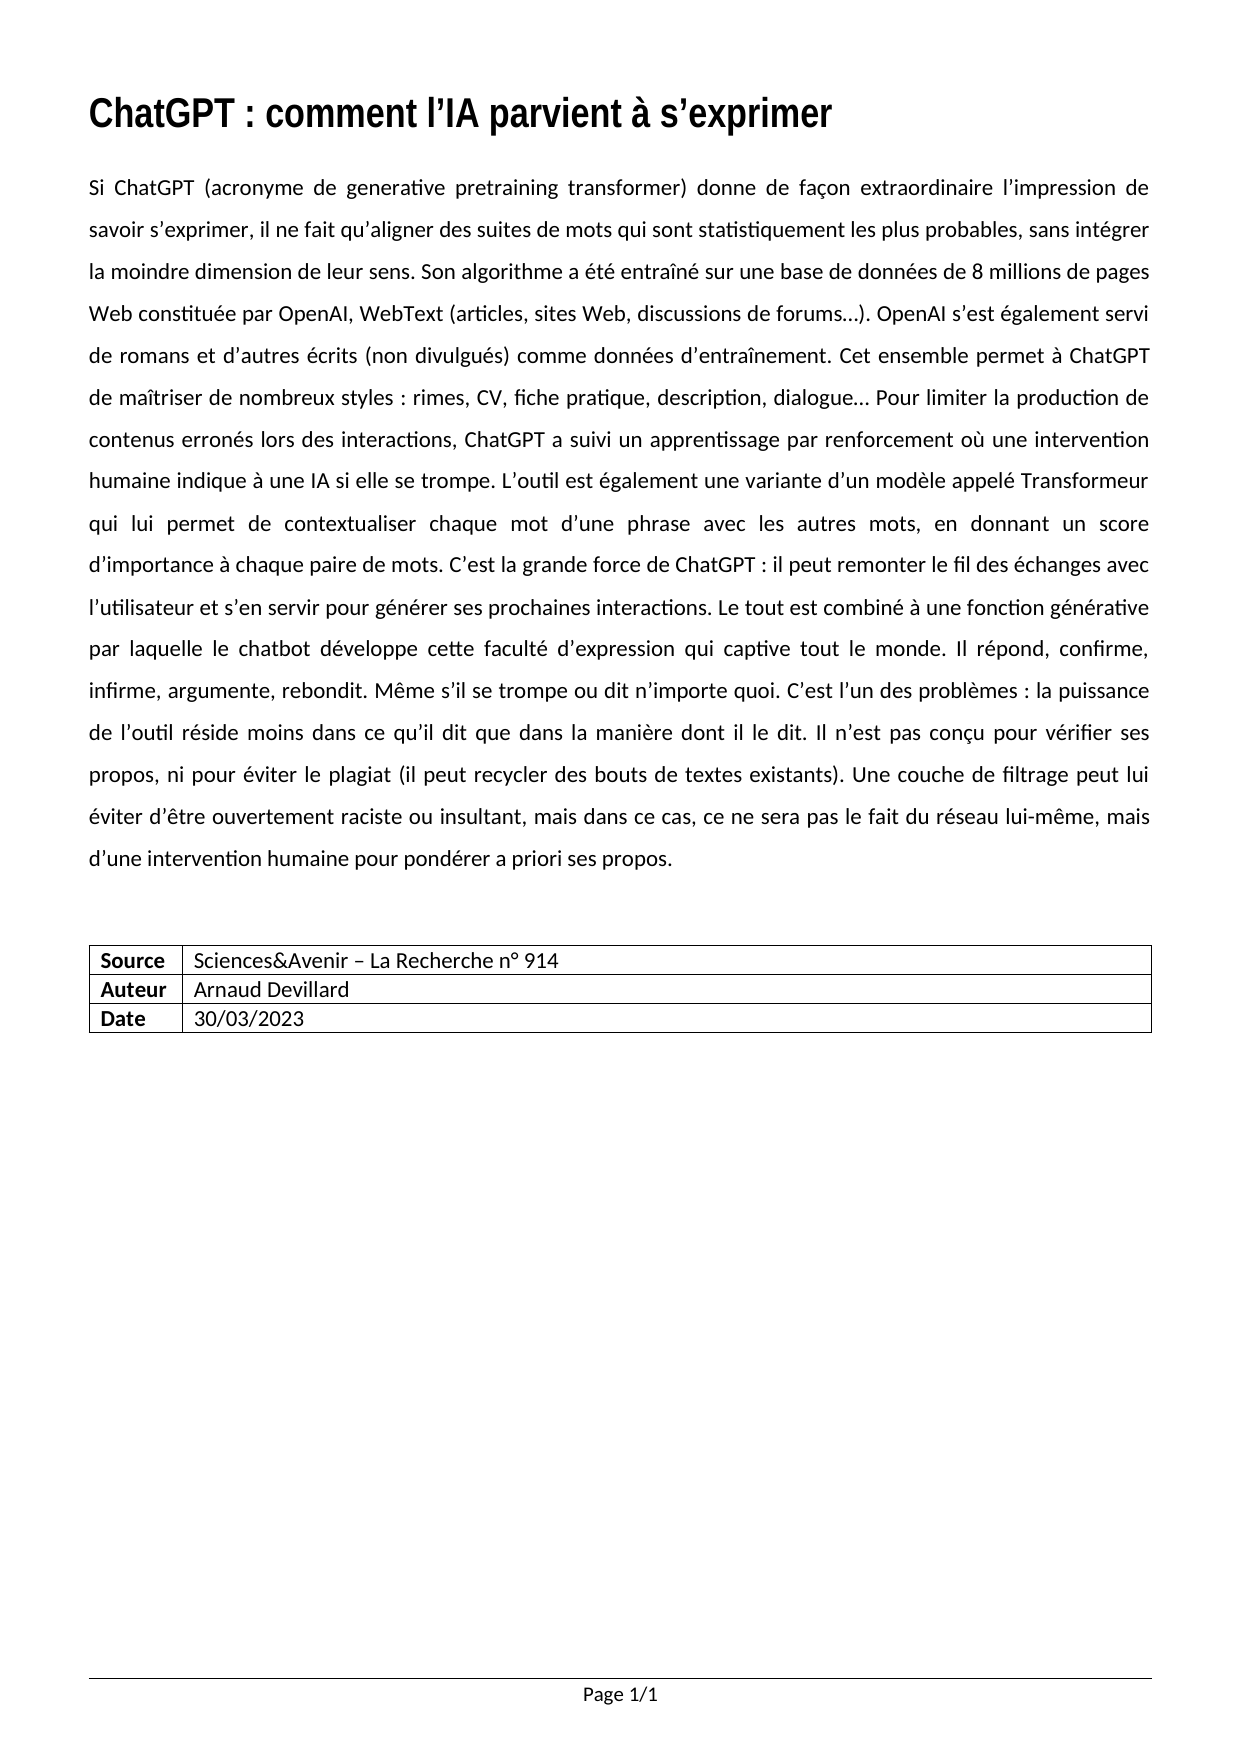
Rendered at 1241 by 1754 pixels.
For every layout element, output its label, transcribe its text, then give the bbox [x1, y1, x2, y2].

table_header Source [90, 946, 182, 974]
table_cell Arnaud Devillard [183, 975, 1151, 1003]
table_header Sciences&Avenir – La Recherche n° 914 [183, 946, 1151, 974]
subtitle ChatGPT : comment l’IA parvient à s’exprimer [89, 89, 1152, 136]
table_cell 30/03/2023 [183, 1004, 1151, 1032]
table_cell Auteur [90, 975, 182, 1003]
text Si ChatGPT (acronyme de generative pretraining transformer) donne de façon extraordinaire l’impression de savoir s’exprimer, il ne fait qu’aligner des suites de mots qui sont statistiquement les plus probables, sans intégrer la moindre dimension de leur sens. Son algorithme a été entraîné sur une base de données de 8 millions de pages Web constituée par OpenAI, WebText (articles, sites Web, discussions de forums…). OpenAI s’est également servi de romans et d’autres écrits (non divulgués) comme données d’entraînement. Cet ensemble permet à ChatGPT de maîtriser de nombreux styles : rimes, CV, fiche pratique, description, dialogue… Pour limiter la production de contenus erronés lors des interactions, ChatGPT a suivi un apprentissage par renforcement où une intervention humaine indique à une IA si elle se trompe. L’outil est également une variante d’un modèle appelé Transformeur qui lui permet de contextualiser chaque mot d’une phrase avec les autres mots, en donnant un score d’importance à chaque paire de mots. C’est la grande force de ChatGPT : il peut remonter le fil des échanges avec l’utilisateur et s’en servir pour générer ses prochaines interactions. Le tout est combiné à une fonction générative par laquelle le chatbot développe cette faculté d’expression qui captive tout le monde. Il répond, confirme, infirme, argumente, rebondit. Même s’il se trompe ou dit n’importe quoi. C’est l’un des problèmes : la puissance de l’outil réside moins dans ce qu’il dit que dans la manière dont il le dit. Il n’est pas conçu pour vérifier ses propos, ni pour éviter le plagiat (il peut recycler des bouts de textes existants). Une couche de filtrage peut lui éviter d’être ouvertement raciste ou insultant, mais dans ce cas, ce ne sera pas le fait du réseau lui-même, mais d’une intervention humaine pour pondérer a priori ses propos. [89, 173, 1152, 872]
table_cell Date [90, 1004, 182, 1032]
